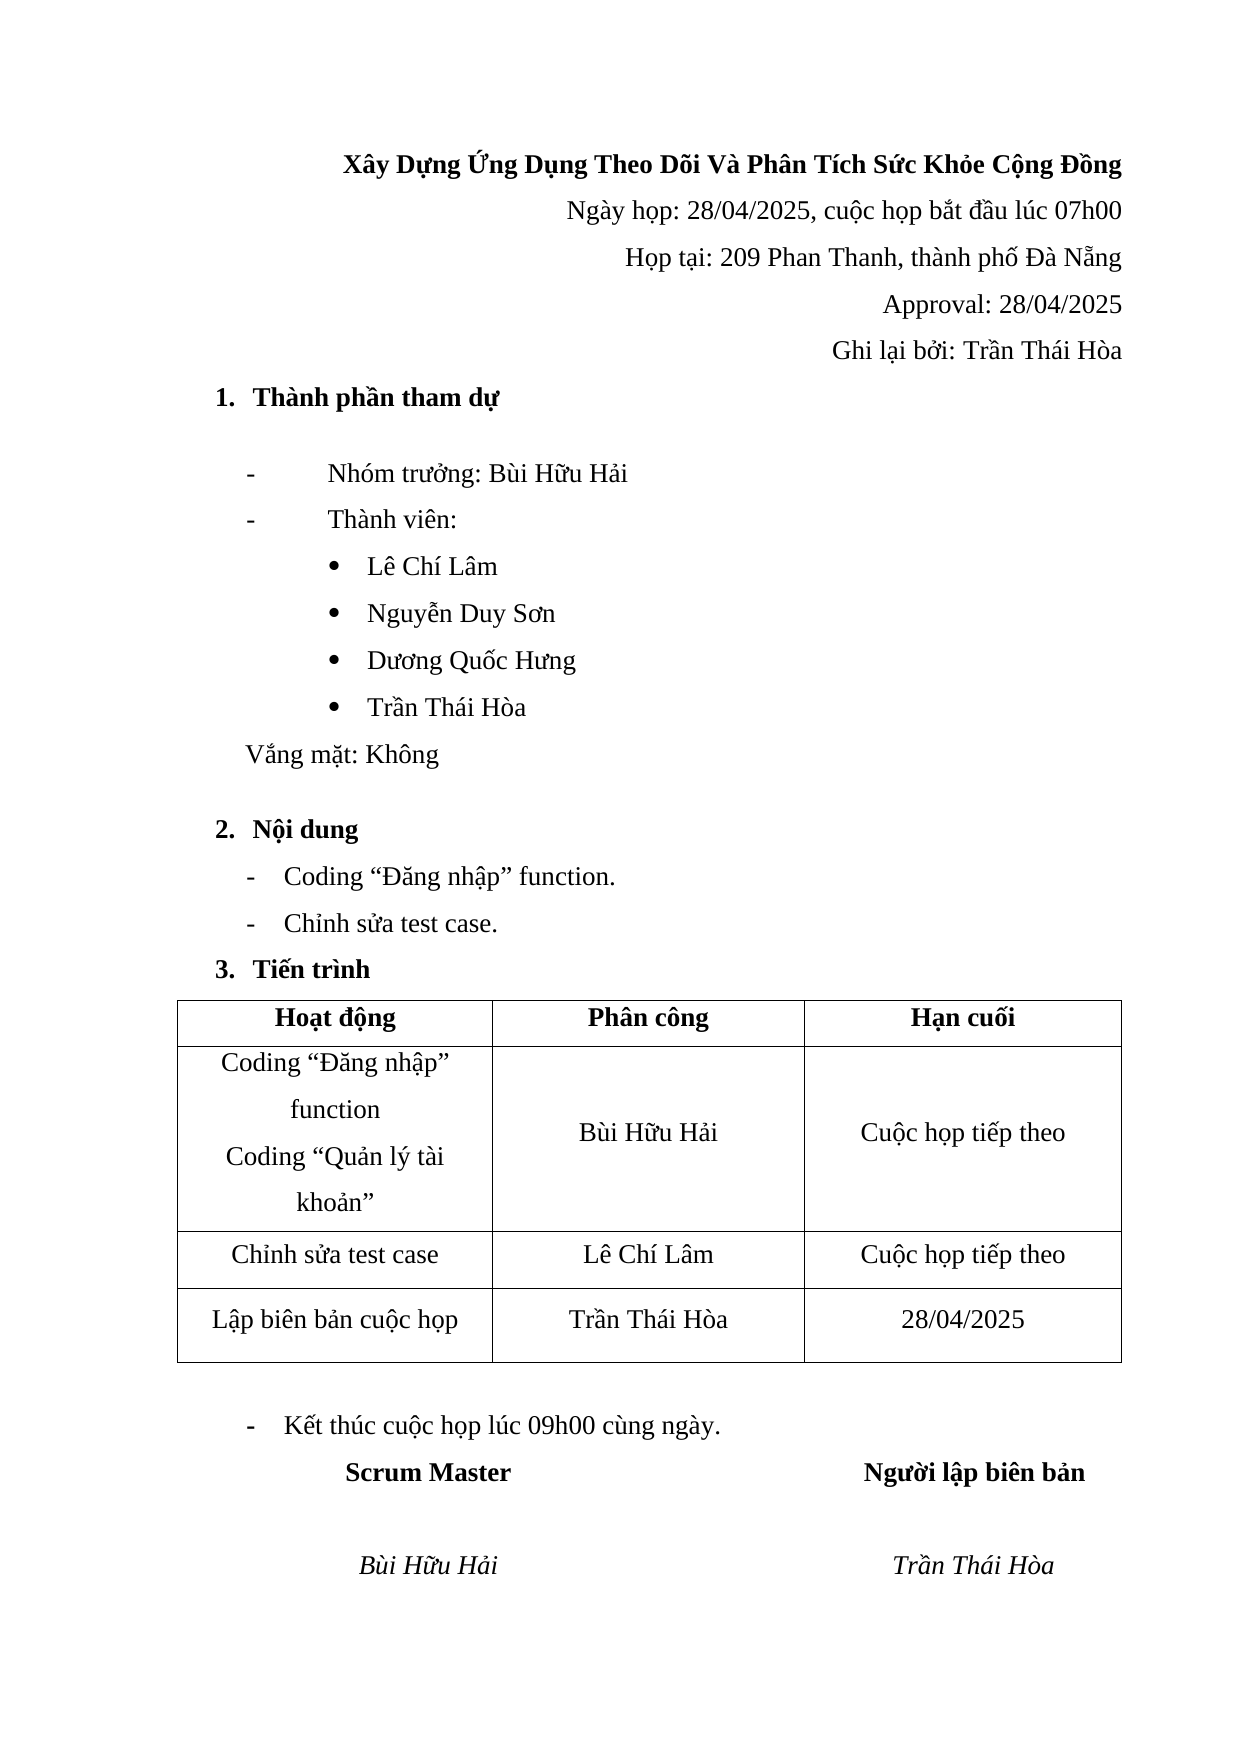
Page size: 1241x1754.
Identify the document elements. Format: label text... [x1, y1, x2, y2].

table_cell Trần Thái Hòa [493, 1289, 804, 1362]
list Scrum Master Người lập biên bản [290, 1456, 1122, 1487]
text Ghi lại bởi: Trần Thái Hòa [177, 334, 1122, 366]
table_cell 28/04/2025 [805, 1289, 1121, 1362]
list Coding “Đăng nhập” function. [246, 860, 1122, 891]
list Tiến trình [215, 953, 1122, 985]
table_cell Bùi Hữu Hải [493, 1047, 804, 1231]
list Nguyễn Duy Sơn [329, 597, 1122, 628]
text Ngày họp: 28/04/2025, cuộc họp bắt đầu lúc 07h00 [177, 194, 1122, 226]
list Trần Thái Hòa [329, 691, 1122, 722]
list Chỉnh sửa test case. [246, 907, 1122, 938]
list Kết thúc cuộc họp lúc 09h00 cùng ngày. [246, 1409, 1122, 1441]
list Thành viên: [246, 503, 1122, 535]
table_cell Chỉnh sửa test case [178, 1232, 492, 1288]
text Họp tại: 209 Phan Thanh, thành phố Đà Nẵng [177, 241, 1122, 272]
list Thành phần tham dự [215, 381, 1122, 412]
table_cell Lập biên bản cuộc họp [178, 1289, 492, 1362]
text Vắng mặt: Không [177, 738, 1122, 769]
list Nội dung [215, 813, 1122, 845]
list Dương Quốc Hưng [329, 644, 1122, 675]
table_header Hạn cuối [805, 1001, 1121, 1046]
list Bùi Hữu Hải Trần Thái Hòa [290, 1549, 1122, 1581]
table_cell Coding “Đăng nhập” function Coding “Quản lý tài khoản” [178, 1047, 492, 1231]
table_header Hoạt động [178, 1001, 492, 1046]
list Nhóm trưởng: Bùi Hữu Hải [246, 457, 1122, 488]
table_header Phân công [493, 1001, 804, 1046]
table_cell Lê Chí Lâm [493, 1232, 804, 1288]
table_cell Cuộc họp tiếp theo [805, 1232, 1121, 1288]
list Lê Chí Lâm [329, 550, 1122, 581]
text Approval: 28/04/2025 [177, 288, 1122, 319]
text Xây Dựng Ứng Dụng Theo Dõi Và Phân Tích Sức Khỏe Cộng Đồng [177, 148, 1122, 179]
table_cell Cuộc họp tiếp theo [805, 1047, 1121, 1231]
